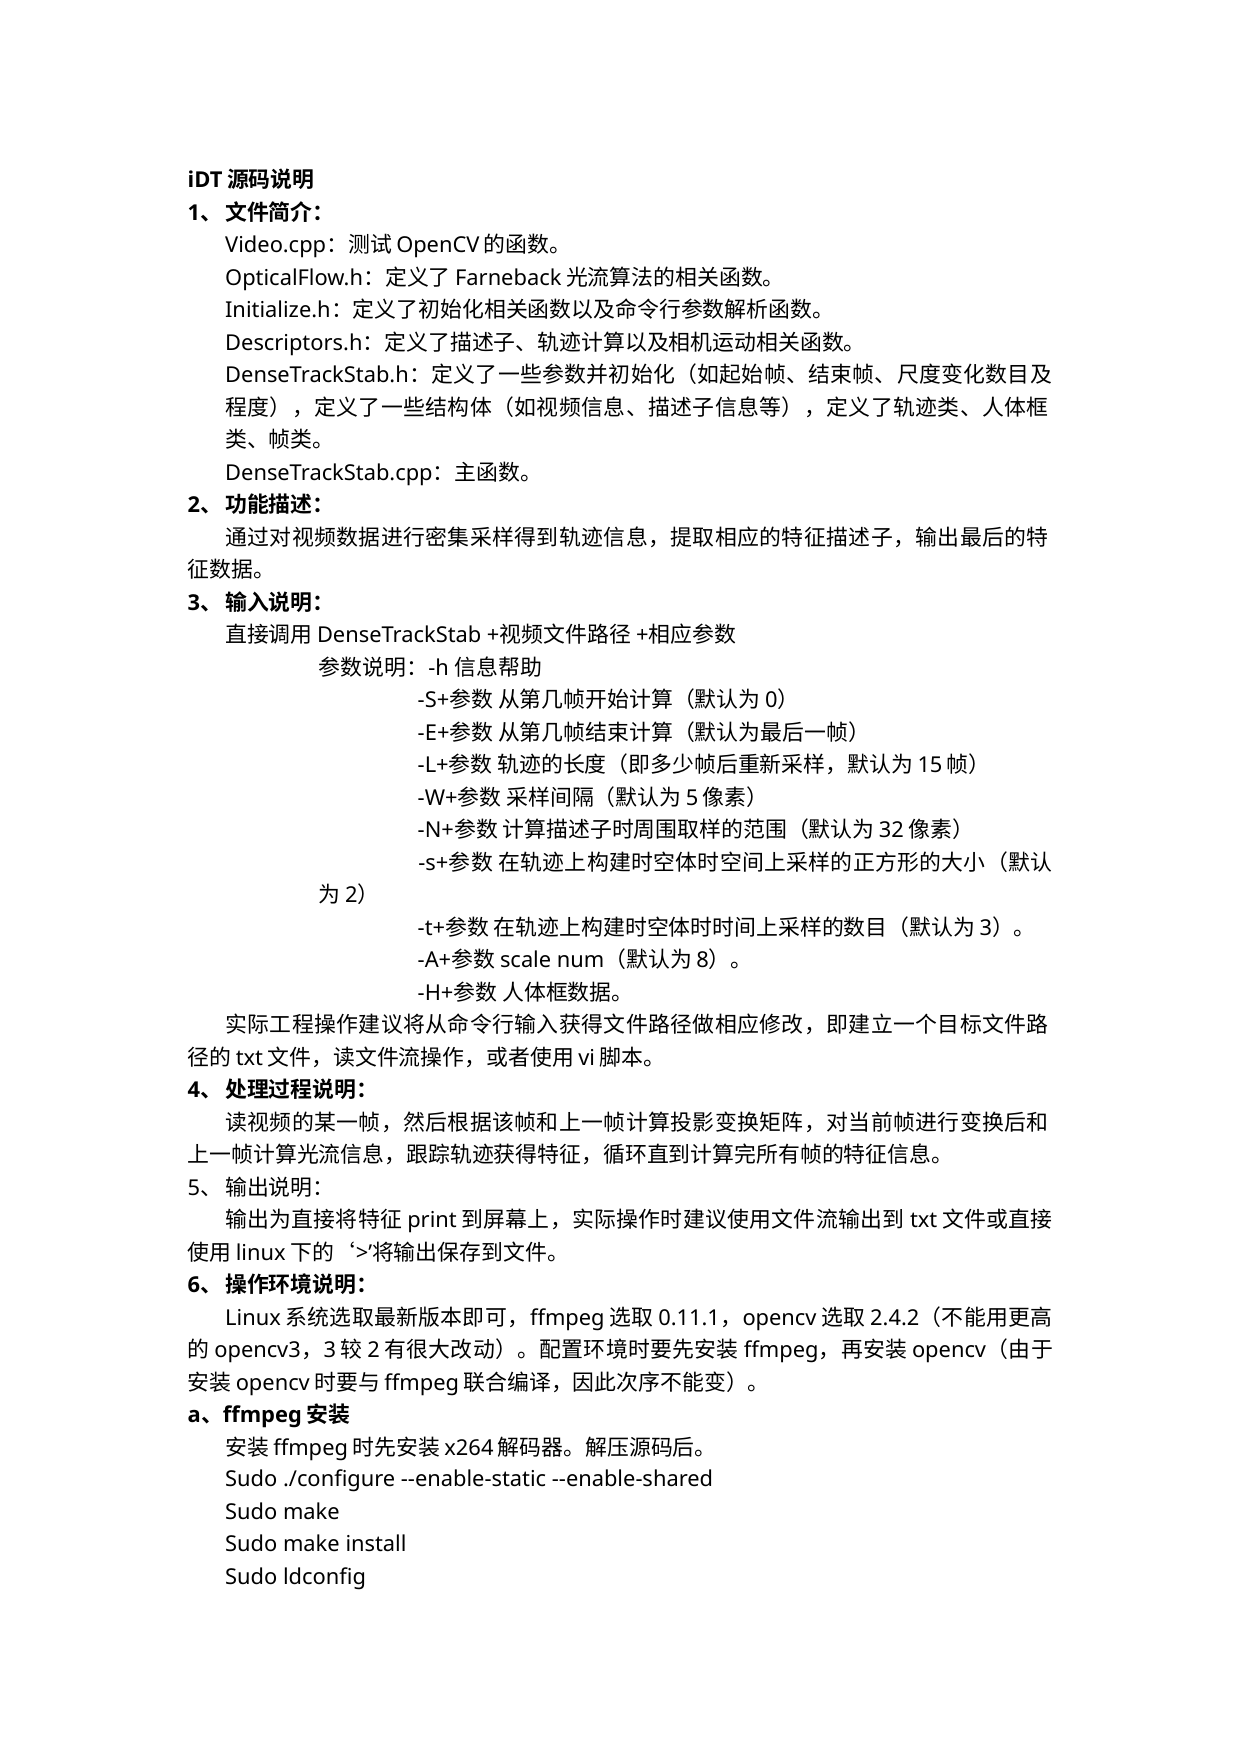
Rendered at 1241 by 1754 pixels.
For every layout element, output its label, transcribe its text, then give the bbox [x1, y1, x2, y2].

list 操作环境说明： [187, 1267, 1053, 1299]
list OpticalFlow.h：定义了Farneback光流算法的相关函数。 [225, 259, 1053, 292]
text 参数说明：-h 信息帮助 [319, 649, 1053, 682]
list Initialize.h：定义了初始化相关函数以及命令行参数解析函数。 [225, 292, 1053, 324]
text a、ffmpeg安装 [187, 1397, 1053, 1429]
list 安装ffmpeg时先安装x264解码器。解压源码后。 [187, 1429, 1053, 1462]
list 处理过程说明： [187, 1072, 1053, 1104]
list 输出说明： [187, 1169, 1053, 1202]
list 文件简介： [187, 194, 1053, 227]
list Sudo ./configure --enable-static --enable-shared [187, 1462, 1053, 1494]
text -E+参数 从第几帧结束计算（默认为最后一帧） [319, 714, 1053, 747]
text 输出为直接将特征print到屏幕上，实际操作时建议使用文件流输出到txt文件或直接使用linux下的‘>’将输出保存到文件。 [187, 1202, 1053, 1267]
list Sudo make install [187, 1527, 1053, 1559]
text iDT源码说明 [187, 162, 1053, 194]
text -H+参数 人体框数据。 [319, 974, 1053, 1007]
list 直接调用DenseTrackStab +视频文件路径 +相应参数 [225, 617, 1053, 649]
list Video.cpp：测试OpenCV的函数。 [225, 227, 1053, 259]
text -L+参数 轨迹的长度（即多少帧后重新采样，默认为15帧） [319, 747, 1053, 779]
list 功能描述： [187, 487, 1053, 519]
text -S+参数 从第几帧开始计算（默认为0） [319, 682, 1053, 714]
list Sudo make [187, 1494, 1053, 1527]
text 读视频的某一帧，然后根据该帧和上一帧计算投影变换矩阵，对当前帧进行变换后和上一帧计算光流信息，跟踪轨迹获得特征，循环直到计算完所有帧的特征信息。 [187, 1104, 1053, 1169]
text -N+参数 计算描述子时周围取样的范围（默认为32像素） [319, 812, 1053, 844]
text -W+参数 采样间隔（默认为5像素） [319, 779, 1053, 812]
list Sudo ldconfig [187, 1559, 1053, 1592]
text 实际工程操作建议将从命令行输入获得文件路径做相应修改，即建立一个目标文件路径的txt文件，读文件流操作，或者使用vi脚本。 [187, 1007, 1053, 1072]
list DenseTrackStab.h：定义了一些参数并初始化（如起始帧、结束帧、尺度变化数目及程度），定义了一些结构体（如视频信息、描述子信息等），定义了轨迹类、人体框类、帧类。 [225, 357, 1053, 454]
text -s+参数 在轨迹上构建时空体时空间上采样的正方形的大小（默认为2） [319, 844, 1053, 909]
list Linux系统选取最新版本即可，ffmpeg选取0.11.1，opencv选取2.4.2（不能用更高的opencv3，3较2有很大改动）。配置环境时要先安装ffmpeg，再安装opencv（由于安装opencv时要与ffmpeg联合编译，因此次序不能变）。 [187, 1299, 1053, 1397]
list 输入说明： [187, 584, 1053, 617]
list DenseTrackStab.cpp：主函数。 [225, 454, 1053, 487]
text 通过对视频数据进行密集采样得到轨迹信息，提取相应的特征描述子，输出最后的特征数据。 [187, 519, 1053, 584]
text -A+参数 scale num（默认为8）。 [319, 942, 1053, 974]
text -t+参数 在轨迹上构建时空体时时间上采样的数目（默认为3）。 [319, 909, 1053, 942]
list Descriptors.h：定义了描述子、轨迹计算以及相机运动相关函数。 [225, 324, 1053, 357]
